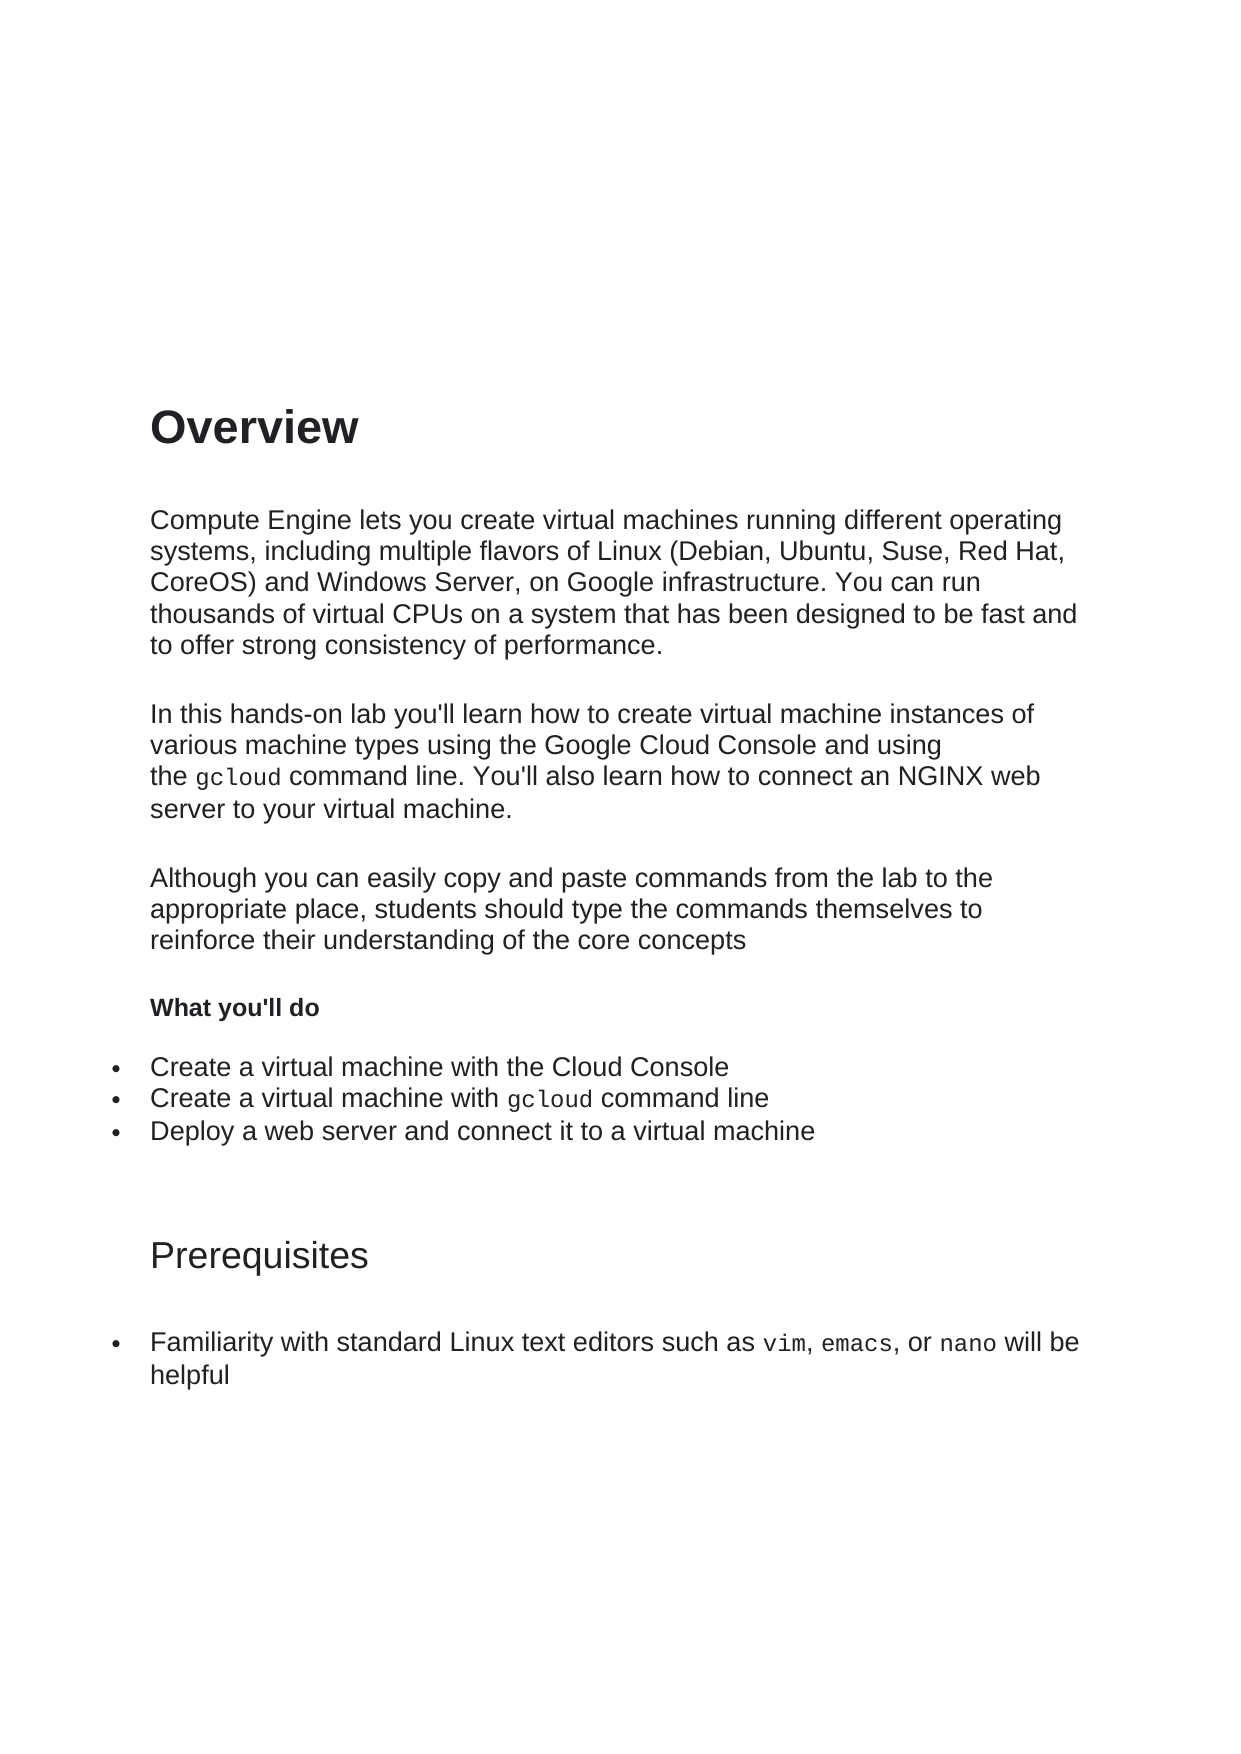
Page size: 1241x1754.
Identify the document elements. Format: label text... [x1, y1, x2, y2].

list Create a virtual machine with the Cloud Console [112, 1051, 1090, 1082]
text Compute Engine lets you create virtual machines running different operating systems, including multiple flavors of Linux (Debian, Ubuntu, Suse, Red Hat, CoreOS) and Windows Server, on Google infrastructure. You can run thousands of virtual CPUs on a system that has been designed to be fast and to offer strong consistency of performance. [150, 504, 1090, 660]
text Overview [150, 400, 1090, 454]
text What you'll do [150, 993, 1090, 1022]
list Familiarity with standard Linux text editors such as vim, emacs, or nano will be helpful [112, 1326, 1090, 1390]
text In this hands-on lab you'll learn how to create virtual machine instances of various machine types using the Google Cloud Console and using the gcloud command line. You'll also learn how to connect an NGINX web server to your virtual machine. [150, 698, 1090, 824]
text Prerequisites [150, 1233, 1090, 1276]
text Although you can easily copy and paste commands from the lab to the appropriate place, students should type the commands themselves to reinforce their understanding of the core concepts [150, 862, 1090, 955]
list Deploy a web server and connect it to a virtual machine [112, 1114, 1090, 1146]
list Create a virtual machine with gcloud command line [112, 1082, 1090, 1114]
